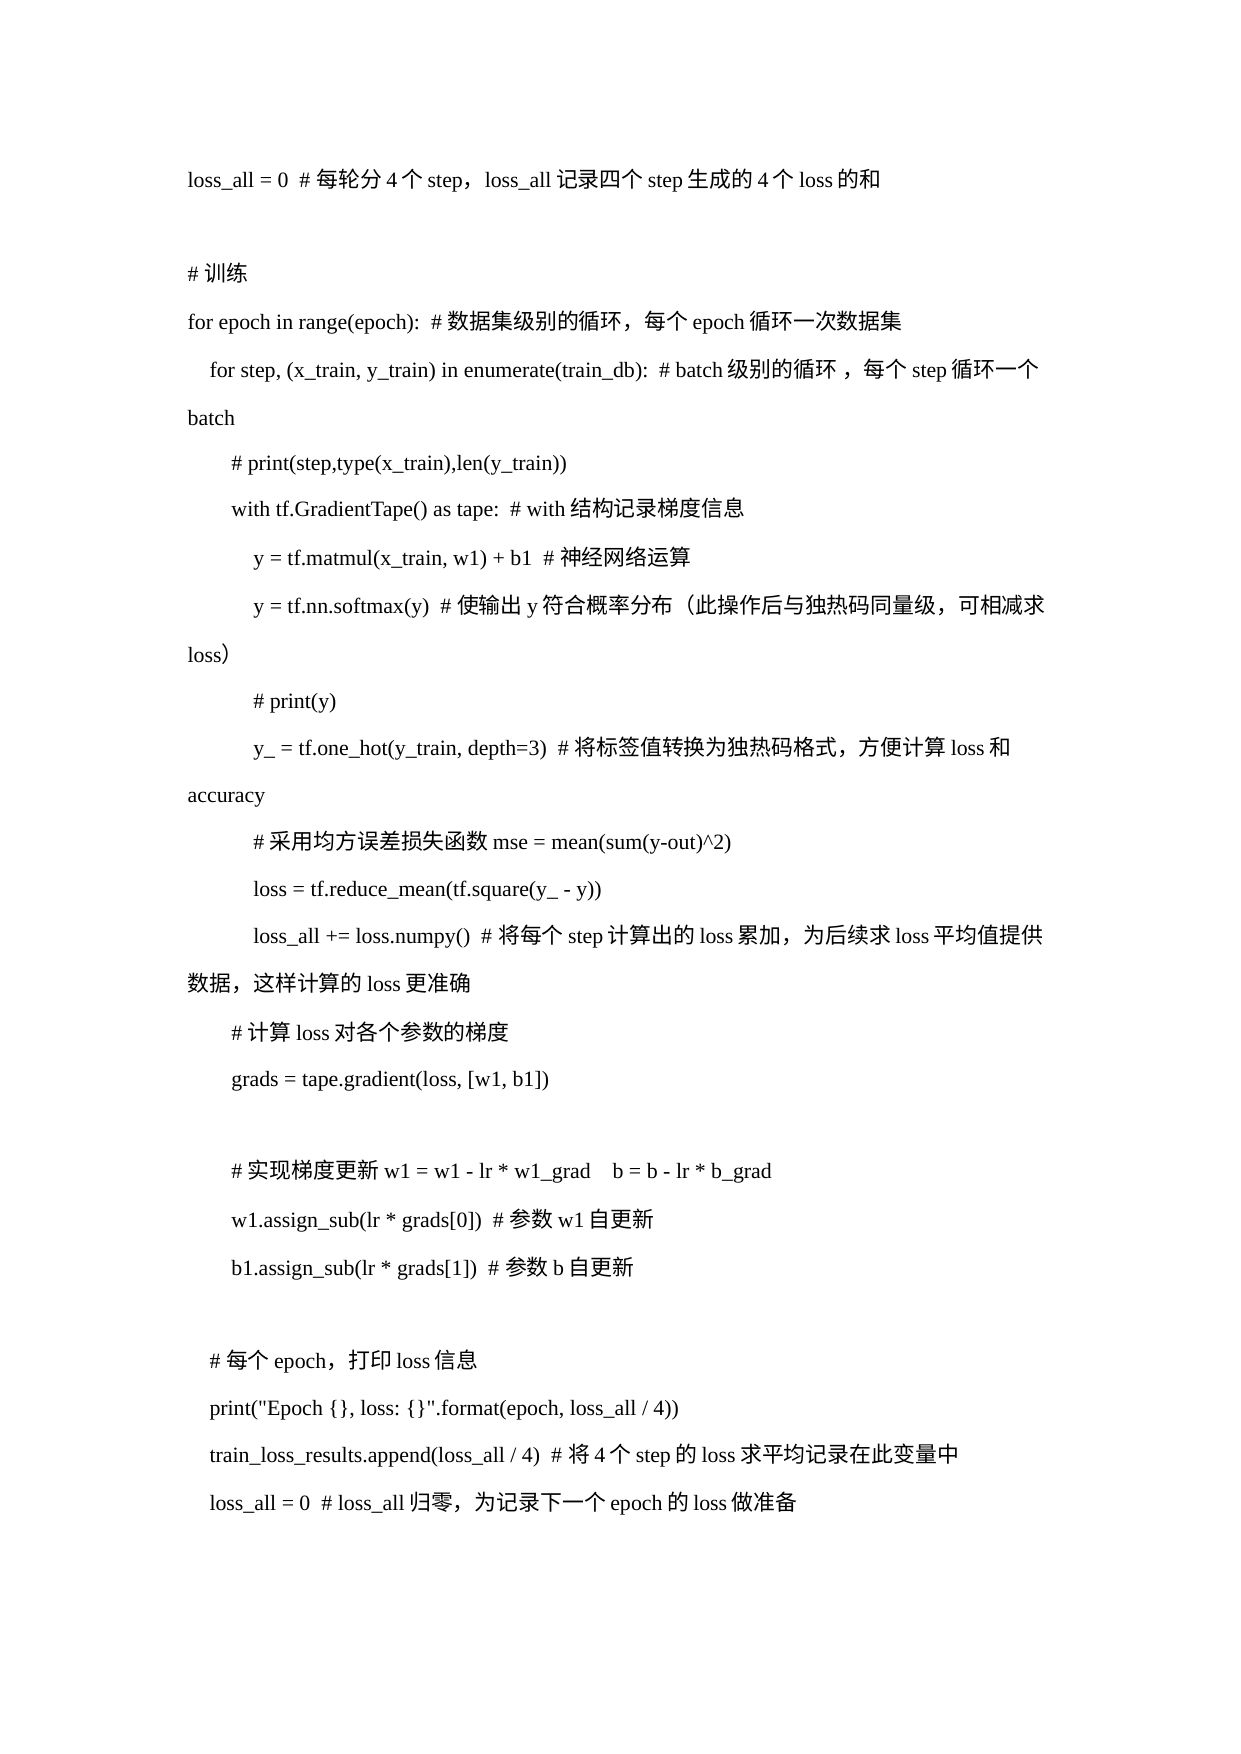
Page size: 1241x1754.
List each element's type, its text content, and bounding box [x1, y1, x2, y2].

text y = tf.nn.softmax(y) # 使输出y符合概率分布（此操作后与独热码同量级，可相减求loss） [187, 588, 1053, 669]
text for step, (x_train, y_train) in enumerate(train_db): # batch级别的循环 ，每个step循环一个batch [187, 352, 1053, 433]
text loss_all += loss.numpy() # 将每个step计算出的loss累加，为后续求loss平均值提供数据，这样计算的loss更准确 [187, 917, 1053, 998]
text train_loss_results.append(loss_all / 4) # 将4个step的loss求平均记录在此变量中 [187, 1436, 1053, 1469]
text # 计算loss对各个参数的梯度 [187, 1014, 1053, 1047]
text loss_all = 0 # 每轮分4个step，loss_all记录四个step生成的4个loss的和 [187, 162, 1053, 194]
text y = tf.matmul(x_train, w1) + b1 # 神经网络运算 [187, 539, 1053, 572]
text # 训练 [187, 255, 1053, 288]
text for epoch in range(epoch): # 数据集级别的循环，每个epoch循环一次数据集 [187, 304, 1053, 336]
text # print(y) [187, 685, 1053, 717]
text print("Epoch {}, loss: {}".format(epoch, loss_all / 4)) [187, 1391, 1053, 1424]
text b1.assign_sub(lr * grads[1]) # 参数b自更新 [187, 1249, 1053, 1282]
text loss_all = 0 # loss_all归零，为记录下一个epoch的loss做准备 [187, 1485, 1053, 1517]
text grads = tape.gradient(loss, [w1, b1]) [187, 1063, 1053, 1095]
text # 实现梯度更新 w1 = w1 - lr * w1_grad b = b - lr * b_grad [187, 1153, 1053, 1185]
text # 每个epoch，打印loss信息 [187, 1343, 1053, 1375]
text # print(step,type(x_train),len(y_train)) [187, 446, 1053, 478]
text with tf.GradientTape() as tape: # with结构记录梯度信息 [187, 491, 1053, 523]
text # 采用均方误差损失函数mse = mean(sum(y-out)^2) [187, 824, 1053, 856]
text w1.assign_sub(lr * grads[0]) # 参数w1自更新 [187, 1201, 1053, 1234]
text y_ = tf.one_hot(y_train, depth=3) # 将标签值转换为独热码格式，方便计算loss和accuracy [187, 730, 1053, 811]
text loss = tf.reduce_mean(tf.square(y_ - y)) [187, 872, 1053, 904]
